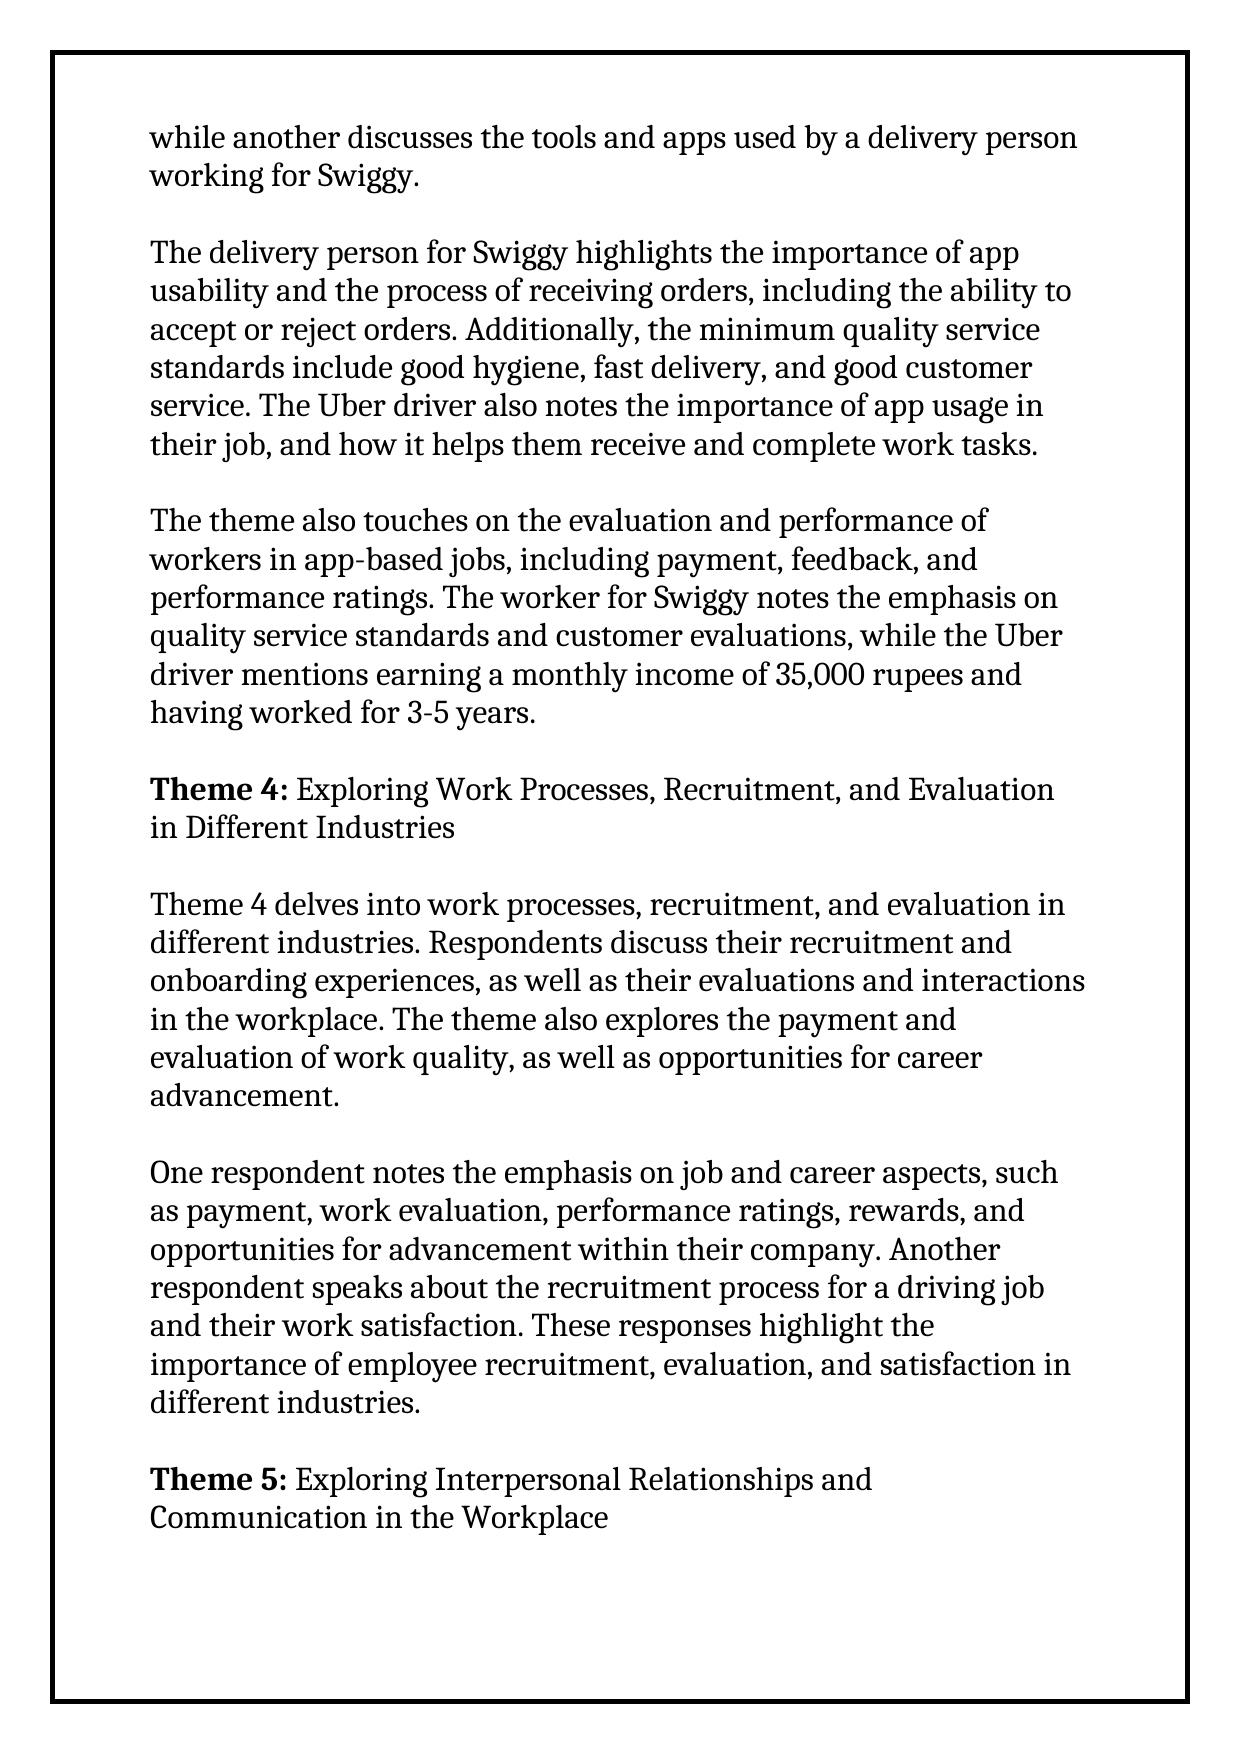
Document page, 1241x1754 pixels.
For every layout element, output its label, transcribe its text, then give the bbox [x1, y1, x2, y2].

text One respondent notes the emphasis on job and career aspects, such as payment, work evaluation, performance ratings, rewards, and opportunities for advancement within their company. Another respondent speaks about the recruitment process for a driving job and their work satisfaction. These responses highlight the importance of employee recruitment, evaluation, and satisfaction in different industries. [150, 1153, 1090, 1422]
text The delivery person for Swiggy highlights the importance of app usability and the process of receiving orders, including the ability to accept or reject orders. Additionally, the minimum quality service standards include good hygiene, fast delivery, and good customer service. The Uber driver also notes the importance of app usage in their job, and how it helps them receive and complete work tasks. [150, 233, 1090, 463]
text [150, 118, 1090, 195]
text Theme 4 delves into work processes, recruitment, and evaluation in different industries. Respondents discuss their recruitment and onboarding experiences, as well as their evaluations and interactions in the workplace. The theme also explores the payment and evaluation of work quality, as well as opportunities for career advancement. [150, 885, 1090, 1115]
text Theme 5: Exploring Interpersonal Relationships and Communication in the Workplace [150, 1460, 1090, 1537]
text Theme 4: Exploring Work Processes, Recruitment, and Evaluation in Different Industries [150, 770, 1090, 847]
text The theme also touches on the evaluation and performance of workers in app-based jobs, including payment, feedback, and performance ratings. The worker for Swiggy notes the emphasis on quality service standards and customer evaluations, while the Uber driver mentions earning a monthly income of 35,000 rupees and having worked for 3-5 years. [150, 502, 1090, 732]
